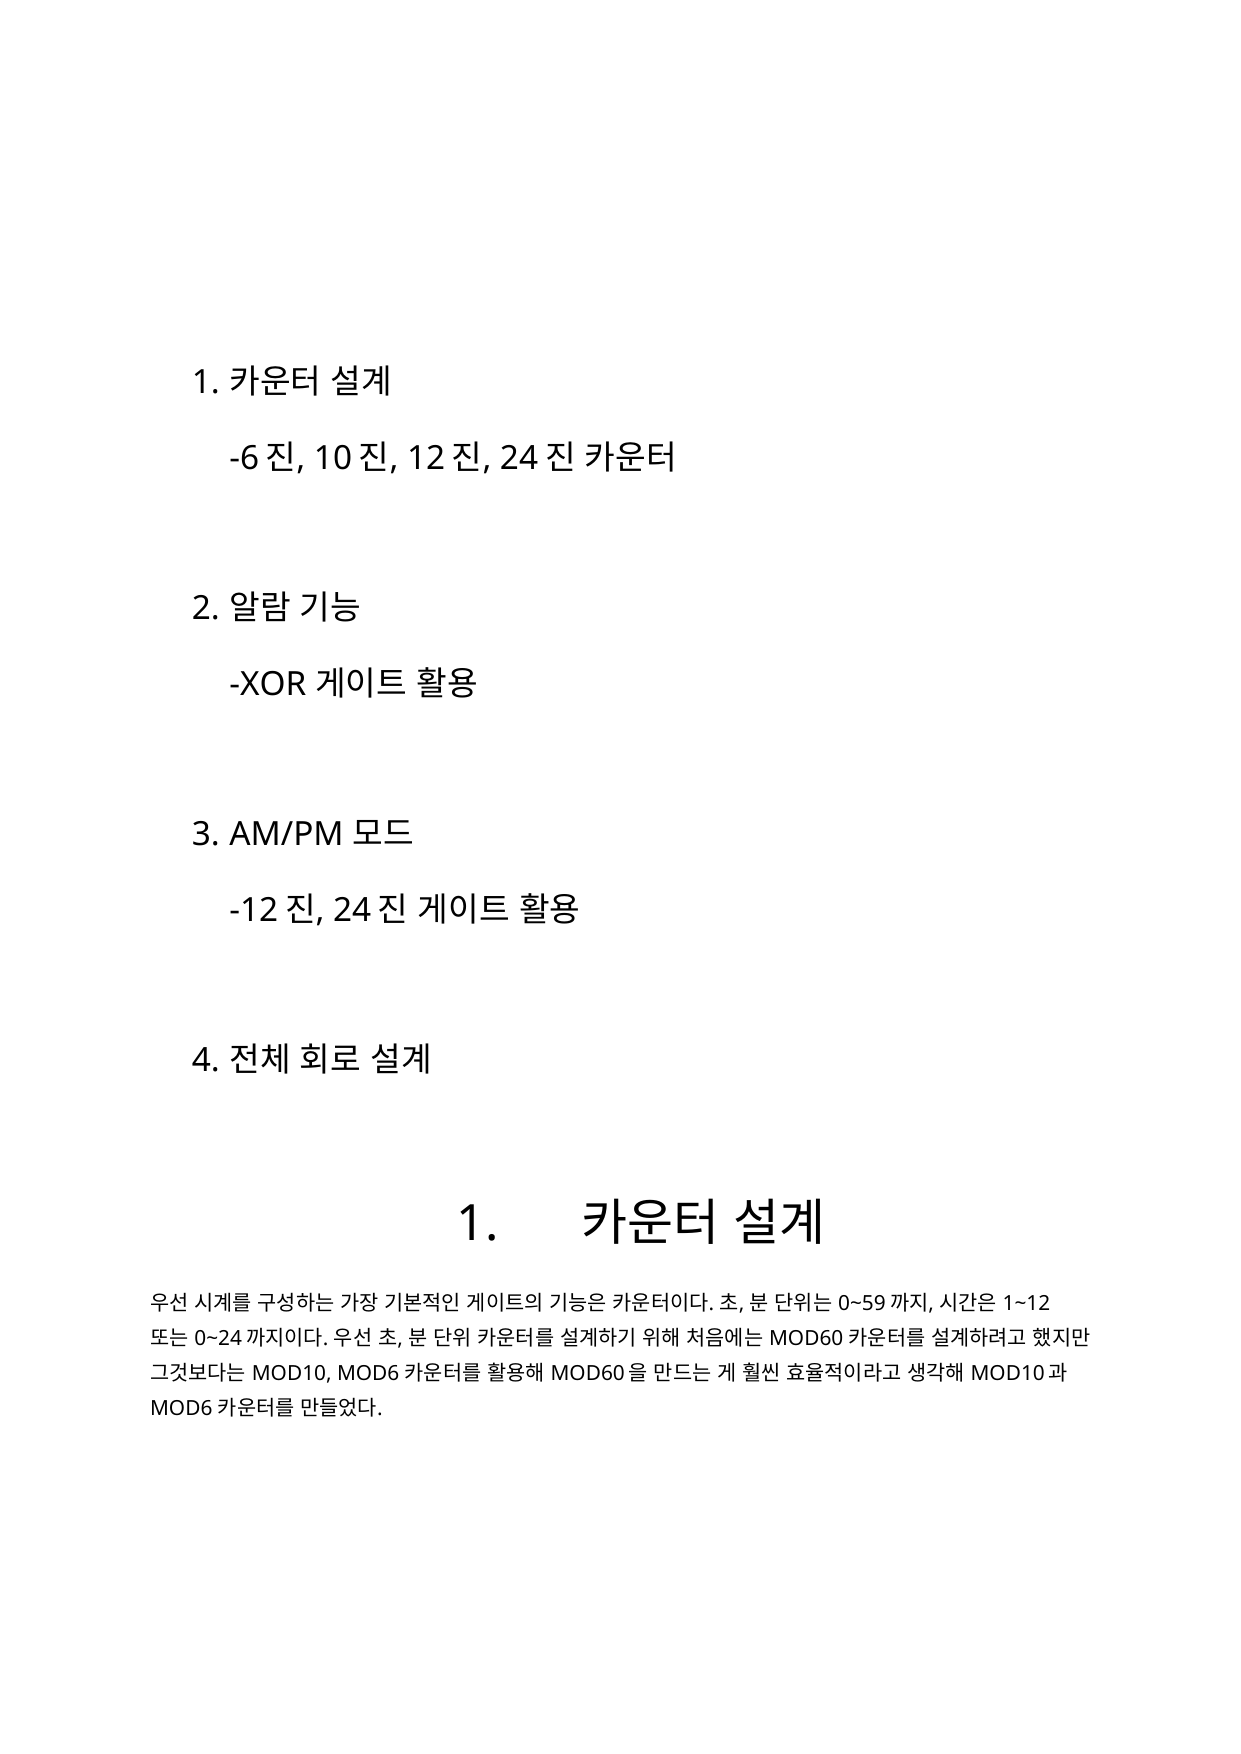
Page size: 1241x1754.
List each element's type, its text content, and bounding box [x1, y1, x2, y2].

text -6진, 10진, 12진, 24진 카운터 [229, 431, 1090, 479]
text -12진, 24진 게이트 활용 [229, 883, 1090, 931]
text 우선 시계를 구성하는 가장 기본적인 게이트의 기능은 카운터이다. 초, 분 단위는 0~59까지, 시간은 1~12 또는 0~24까지이다. 우선 초, 분 단위 카운터를 설계하기 위해 처음에는 MOD60 카운터를 설계하려고 했지만 그것보다는 MOD10, MOD6 카운터를 활용해 MOD60을 만드는 게 훨씬 효율적이라고 생각해 MOD10과 MOD6 카운터를 만들었다. [150, 1286, 1090, 1421]
list -XOR 게이트 활용 [229, 657, 1090, 706]
list 카운터 설계 [192, 1182, 1090, 1255]
list 알람 기능 [192, 581, 1090, 629]
list 전체 회로 설계 [192, 1032, 1090, 1081]
list AM/PM 모드 [192, 807, 1090, 855]
list 카운터 설계 [192, 355, 1090, 403]
